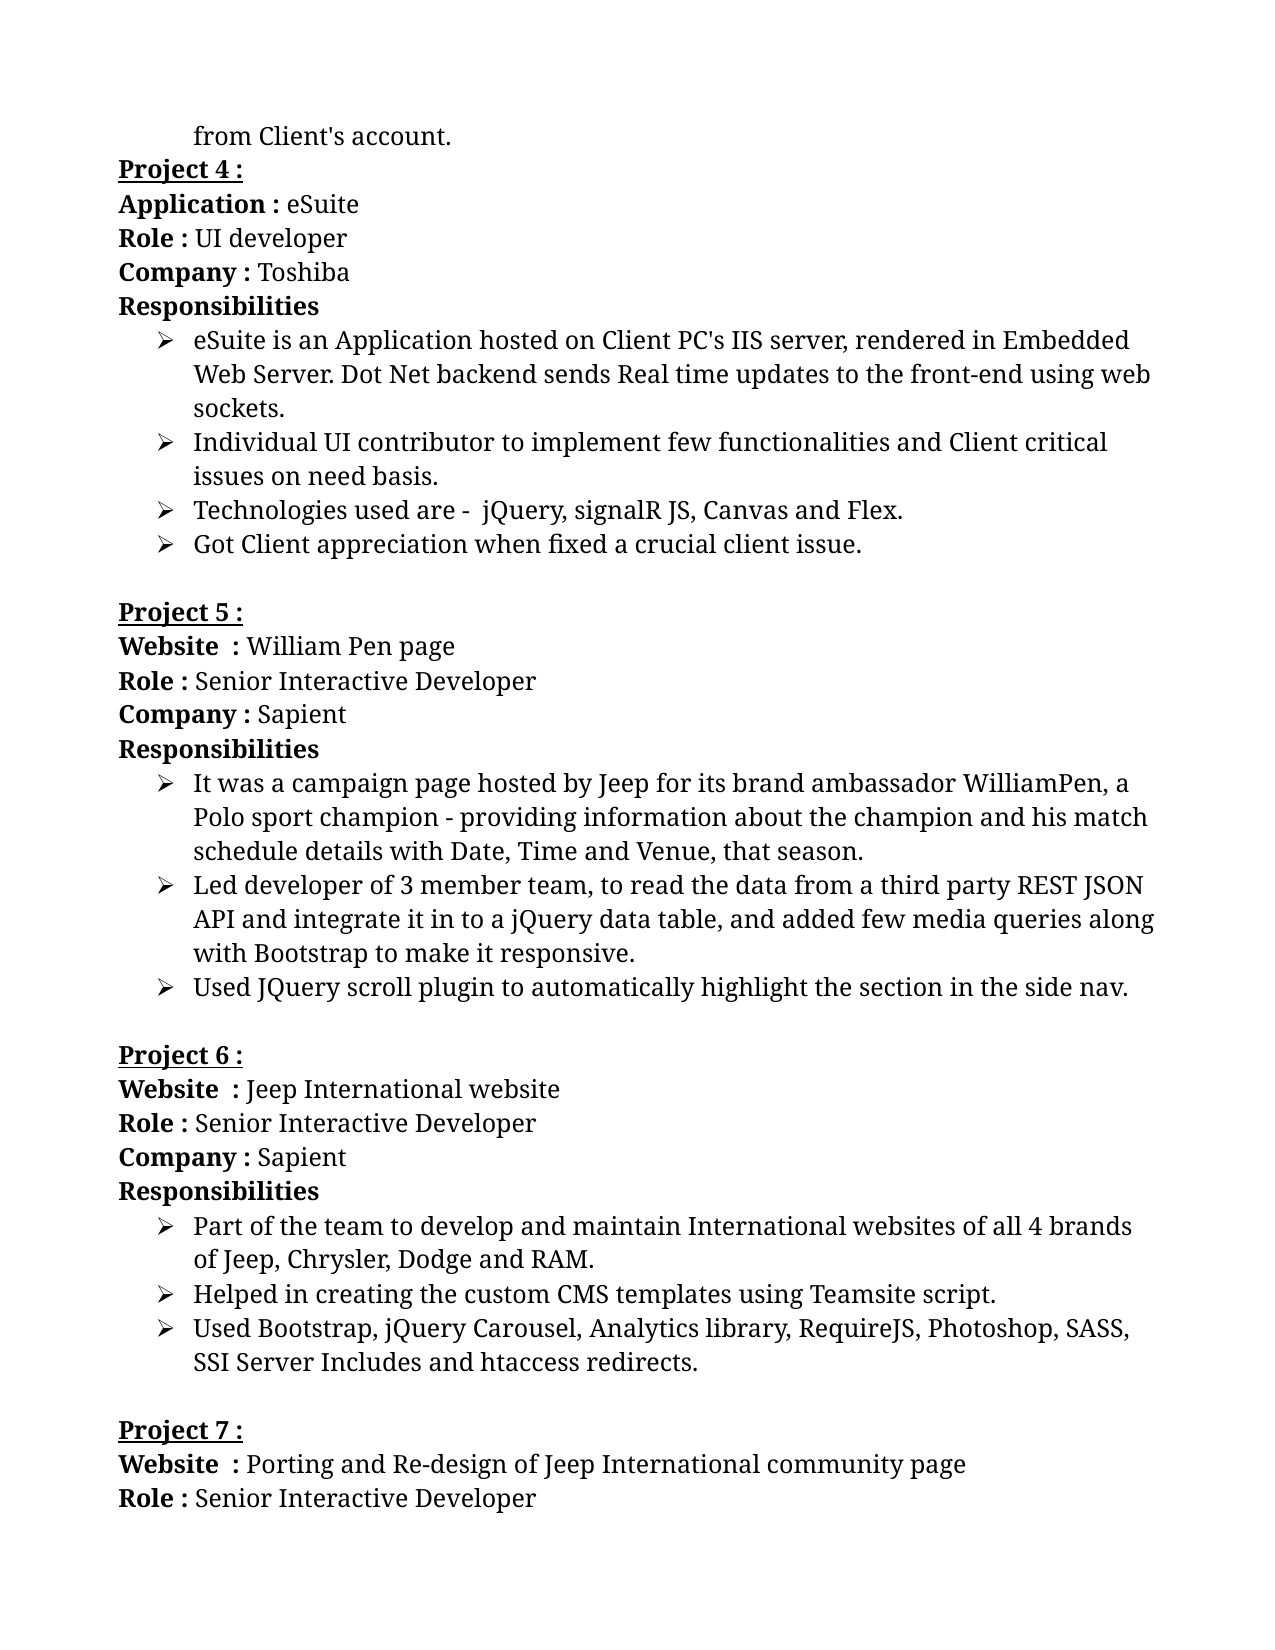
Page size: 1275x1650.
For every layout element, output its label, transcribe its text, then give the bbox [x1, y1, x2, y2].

text Website : William Pen page [118, 629, 1157, 663]
text Project 7 : [118, 1412, 1157, 1447]
list Part of the team to develop and maintain International websites of all 4 brands of Jeep, Chrysler, Dodge and RAM. [156, 1208, 1157, 1276]
text Role : Senior Interactive Developer [118, 1106, 1157, 1140]
list Got Client appreciation when fixed a crucial client issue. [156, 527, 1157, 561]
text Role : Senior Interactive Developer [118, 663, 1157, 697]
text Website : Jeep International website [118, 1072, 1157, 1106]
list Helped in creating the custom CMS templates using Teamsite script. [156, 1276, 1157, 1310]
list It was a campaign page hosted by Jeep for its brand ambassador WilliamPen, a Polo sport champion - providing information about the champion and his match schedule details with Date, Time and Venue, that season. [156, 765, 1157, 867]
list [156, 118, 1157, 152]
text Project 4 : [118, 152, 1157, 186]
list Used JQuery scroll plugin to automatically highlight the section in the side nav. [156, 970, 1157, 1004]
text Role : Senior Interactive Developer [118, 1481, 1157, 1515]
text Project 5 : [118, 595, 1157, 629]
list Individual UI contributor to implement few functionalities and Client critical issues on need basis. [156, 425, 1157, 493]
text Responsibilities [118, 1174, 1157, 1208]
list eSuite is an Application hosted on Client PC's IIS server, rendered in Embedded Web Server. Dot Net backend sends Real time updates to the front-end using web sockets. [156, 322, 1157, 425]
text Company : Sapient [118, 1140, 1157, 1174]
text Responsibilities [118, 288, 1157, 322]
list Led developer of 3 member team, to read the data from a third party REST JSON API and integrate it in to a jQuery data table, and added few media queries along with Bootstrap to make it responsive. [156, 867, 1157, 970]
text Application : eSuite [118, 186, 1157, 220]
list Used Bootstrap, jQuery Carousel, Analytics library, RequireJS, Photoshop, SASS, SSI Server Includes and htaccess redirects. [156, 1310, 1157, 1378]
text Responsibilities [118, 731, 1157, 765]
text Website : Porting and Re-design of Jeep International community page [118, 1447, 1157, 1481]
text Company : Toshiba [118, 254, 1157, 288]
text Company : Sapient [118, 697, 1157, 731]
list Technologies used are - jQuery, signalR JS, Canvas and Flex. [156, 493, 1157, 527]
text Project 6 : [118, 1038, 1157, 1072]
text Role : UI developer [118, 220, 1157, 254]
